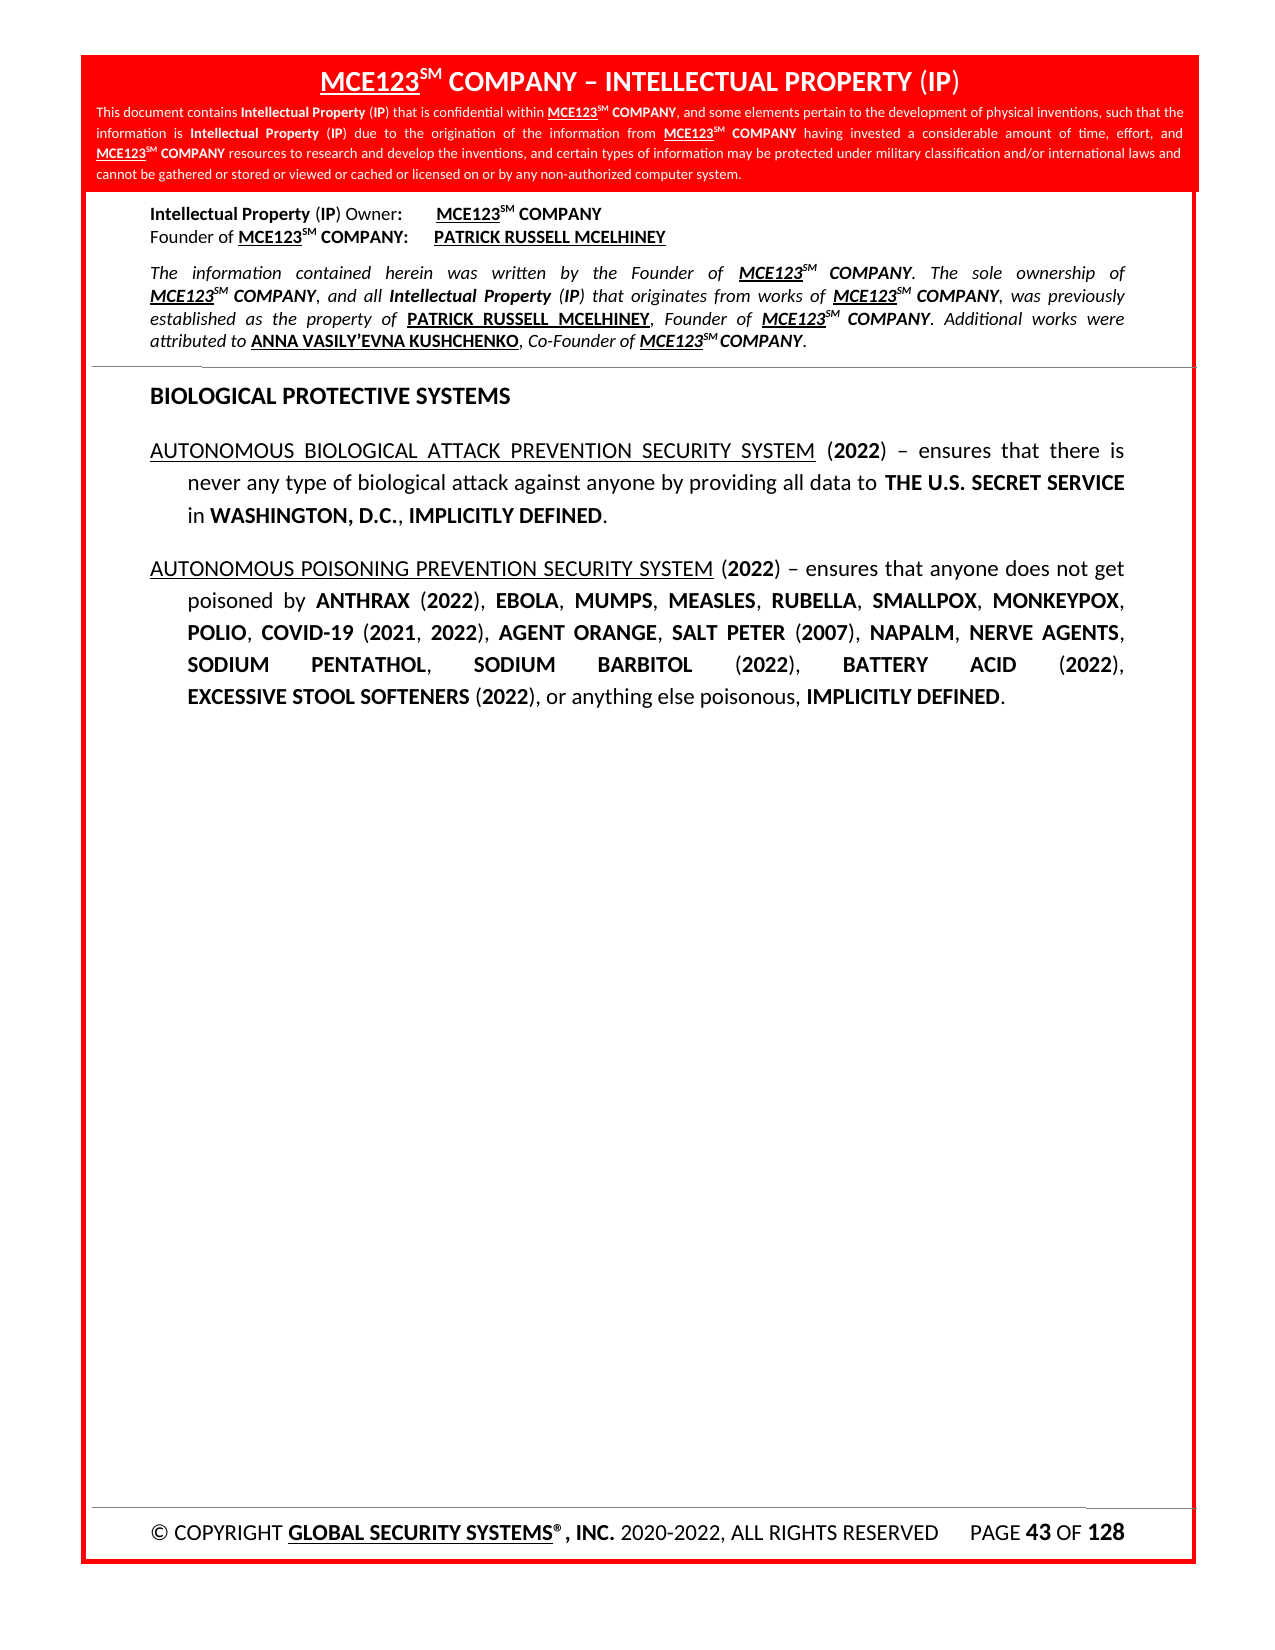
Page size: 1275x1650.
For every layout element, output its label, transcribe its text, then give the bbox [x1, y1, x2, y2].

text AUTONOMOUS BIOLOGICAL ATTACK PREVENTION SECURITY SYSTEM (2022) – ensures that there is never any type of biological attack against anyone by providing all data to THE U.S. SECRET SERVICE in WASHINGTON, D.C., IMPLICITLY DEFINED. [150, 436, 1125, 529]
text AUTONOMOUS POISONING PREVENTION SECURITY SYSTEM (2022) – ensures that anyone does not get poisoned by ANTHRAX (2022), EBOLA, MUMPS, MEASLES, RUBELLA, SMALLPOX, MONKEYPOX, POLIO, COVID-19 (2021, 2022), AGENT ORANGE, SALT PETER (2007), NAPALM, NERVE AGENTS, SODIUM PENTATHOL, SODIUM BARBITOL (2022), BATTERY ACID (2022), EXCESSIVE STOOL SOFTENERS (2022), or anything else poisonous, IMPLICITLY DEFINED. [150, 554, 1125, 711]
text BIOLOGICAL PROTECTIVE SYSTEMS [150, 381, 1125, 411]
